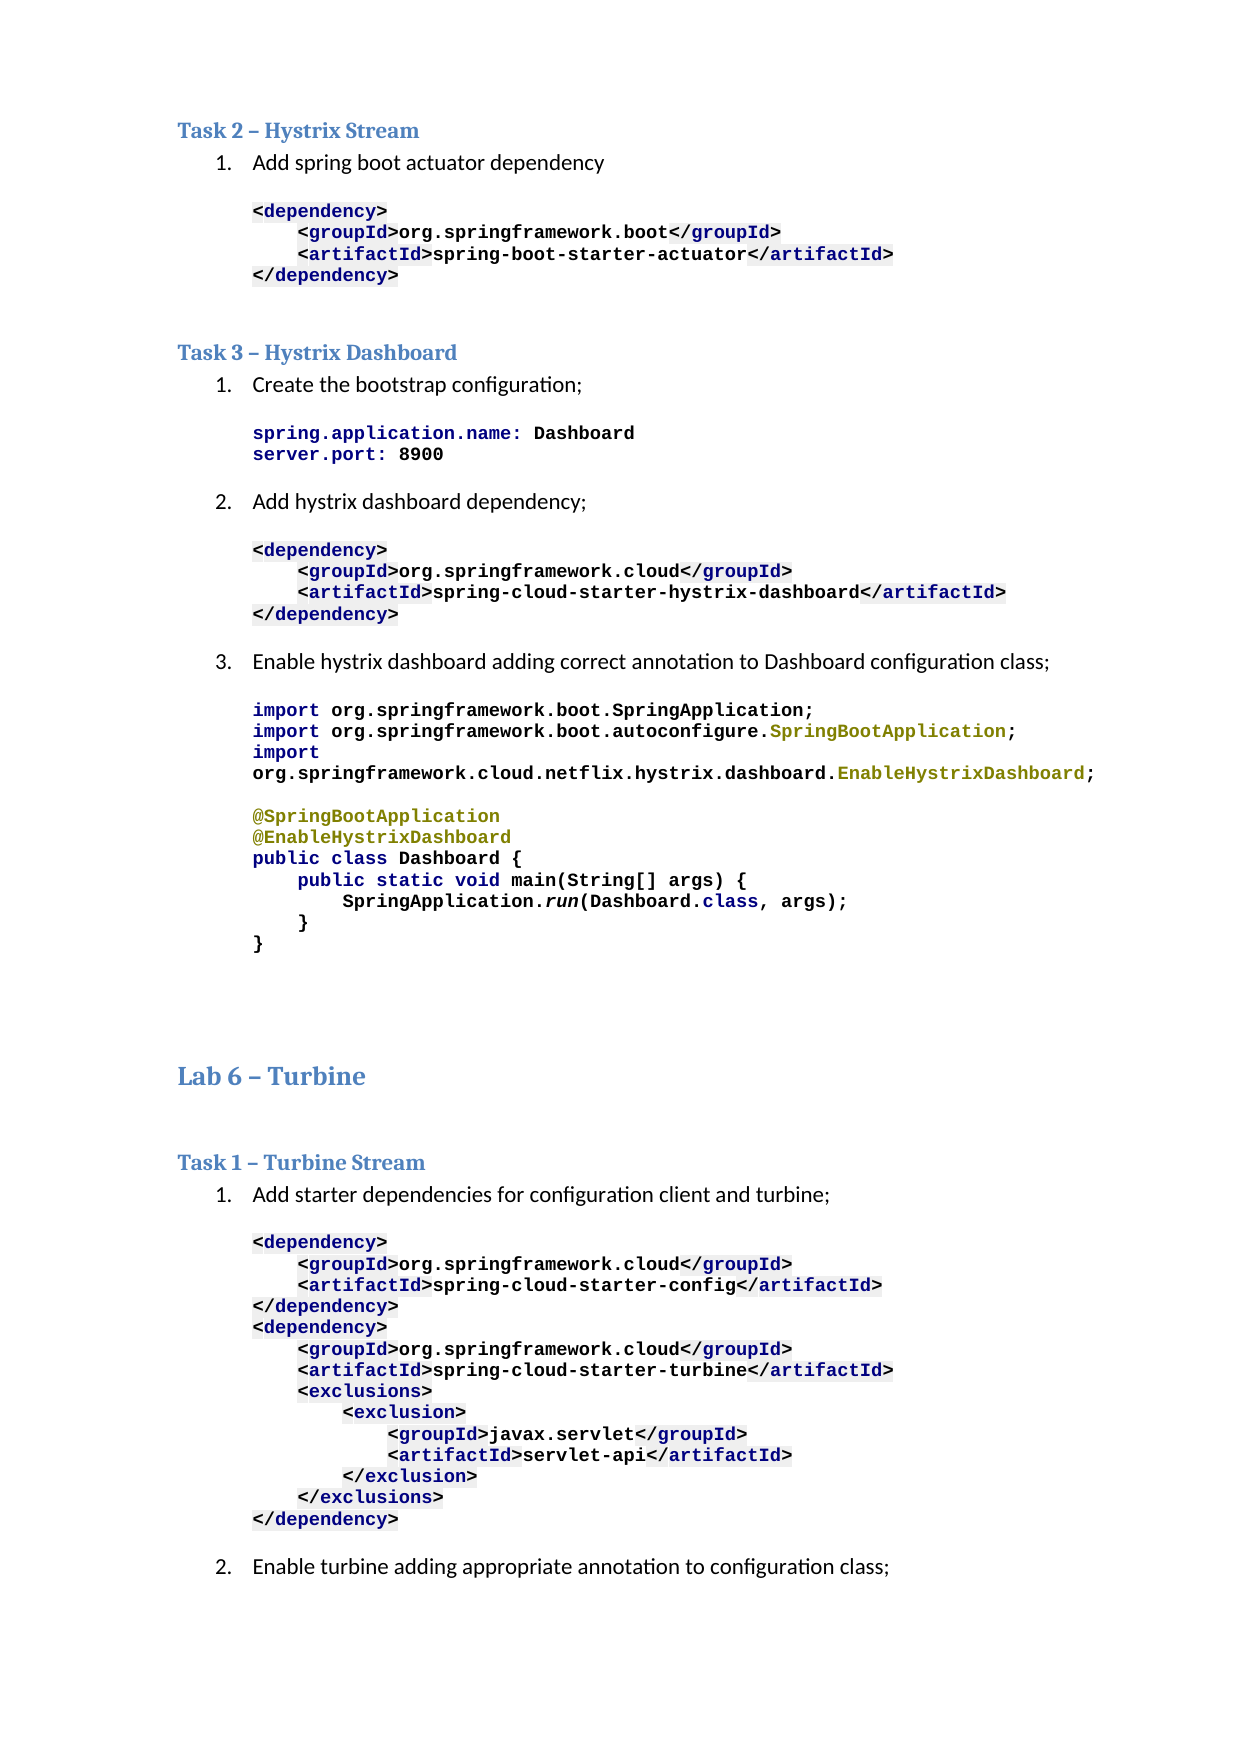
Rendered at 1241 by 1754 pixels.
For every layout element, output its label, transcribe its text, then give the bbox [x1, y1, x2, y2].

subtitle Lab 6 – Turbine [177, 1061, 1152, 1092]
list Enable hystrix dashboard adding correct annotation to Dashboard configuration class; [215, 647, 1152, 675]
subtitle Task 1 – Turbine Stream [177, 1150, 1152, 1176]
text <dependency> <groupId>org.springframework.cloud</groupId> <artifactId>spring-cloud-starter-config</artifactId> </dependency> <dependency> <groupId>org.springframework.cloud</groupId> <artifactId>spring-cloud-starter-turbine</artifactId> <exclusions> <exclusion> <groupId>javax.servlet</groupId> <artifactId>servlet-api</artifactId> </exclusion> </exclusions> </dependency> [252, 1233, 1152, 1531]
list <dependency> <groupId>org.springframework.boot</groupId> <artifactId>spring-boot-starter-actuator</artifactId> </dependency> [387, 202, 1152, 287]
list Add hystrix dashboard dependency; [215, 487, 1152, 515]
subtitle Task 3 – Hystrix Dashboard [177, 340, 1152, 366]
list Add spring boot actuator dependency [215, 148, 1152, 176]
list Create the bootstrap configuration; [215, 370, 1152, 398]
subtitle Task 2 – Hystrix Stream [177, 118, 1152, 144]
list Enable turbine adding appropriate annotation to configuration class; [215, 1552, 1152, 1580]
list import org.springframework.boot.SpringApplication; import org.springframework.boot.autoconfigure.SpringBootApplication; import org.springframework.cloud.netflix.hystrix.dashboard.EnableHystrixDashboard; @SpringBootApplication @EnableHystrixDashboard public class Dashboard { public static void main(String[] args) { SpringApplication.run(Dashboard.class, args); } } [252, 700, 1152, 955]
list spring.application.name: Dashboard server.port: 8900 [252, 423, 1152, 466]
list <dependency> <groupId>org.springframework.cloud</groupId> <artifactId>spring-cloud-starter-hystrix-dashboard</artifactId> </dependency> [387, 541, 1152, 626]
list Add starter dependencies for configuration client and turbine; [215, 1180, 1152, 1208]
